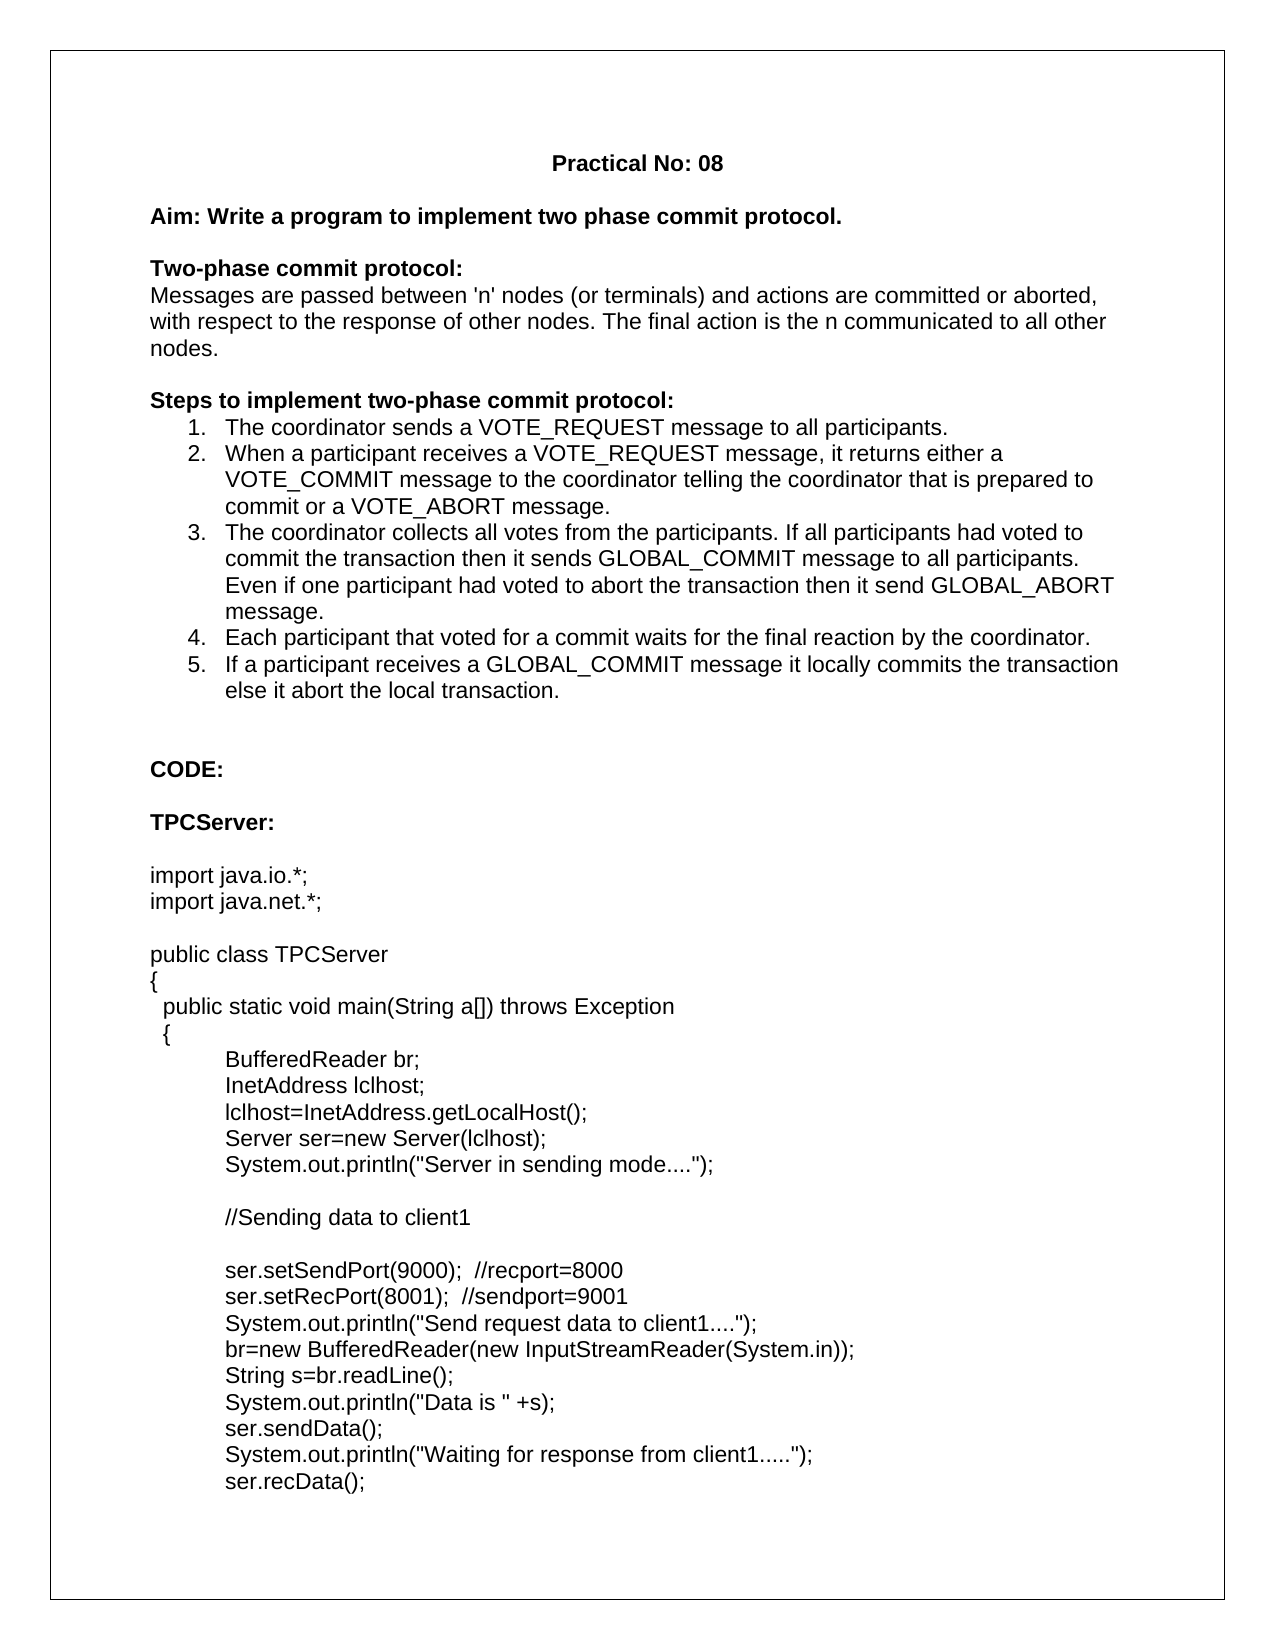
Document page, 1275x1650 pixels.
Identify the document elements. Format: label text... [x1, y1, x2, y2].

text System.out.println("Server in sending mode...."); [150, 1151, 1125, 1178]
text br=new BufferedReader(new InputStreamReader(System.in)); [150, 1336, 1125, 1362]
text Server ser=new Server(lclhost); [150, 1125, 1125, 1151]
text ser.recData(); [150, 1468, 1125, 1494]
text System.out.println("Send request data to client1...."); [150, 1309, 1125, 1336]
text CODE: [150, 756, 1125, 782]
text import java.net.*; [150, 888, 1125, 914]
text ser.setRecPort(8001); //sendport=9001 [150, 1283, 1125, 1309]
text ser.setSendPort(9000); //recport=8000 [150, 1257, 1125, 1283]
text Two-phase commit protocol: [150, 255, 1125, 282]
text lclhost=InetAddress.getLocalHost(); [150, 1099, 1125, 1125]
text { [150, 967, 1125, 993]
text TPCServer: [150, 809, 1125, 835]
text { [150, 1020, 1125, 1046]
text System.out.println("Waiting for response from client1....."); [150, 1441, 1125, 1468]
text Practical No: 08 [150, 150, 1125, 176]
text Steps to implement two-phase commit protocol: [150, 387, 1125, 413]
text ser.sendData(); [150, 1415, 1125, 1441]
text String s=br.readLine(); [150, 1362, 1125, 1389]
text Messages are passed between 'n' nodes (or terminals) and actions are committed or aborted, with respect to the response of other nodes. The final action is the n communicated to all other nodes. [150, 282, 1125, 361]
text BufferedReader br; [150, 1046, 1125, 1072]
list The coordinator collects all votes from the participants. If all participants had voted to commit the transaction then it sends GLOBAL_COMMIT message to all participants. Even if one participant had voted to abort the transaction then it send GLOBAL_ABORT message. [187, 519, 1125, 624]
list The coordinator sends a VOTE_REQUEST message to all participants. [187, 413, 1125, 440]
list If a participant receives a GLOBAL_COMMIT message it locally commits the transaction else it abort the local transaction. [187, 651, 1125, 703]
text public class TPCServer [150, 941, 1125, 967]
list When a participant receives a VOTE_REQUEST message, it returns either a VOTE_COMMIT message to the coordinator telling the coordinator that is prepared to commit or a VOTE_ABORT message. [187, 440, 1125, 519]
text import java.io.*; [150, 862, 1125, 888]
text public static void main(String a[]) throws Exception [150, 993, 1125, 1020]
text //Sending data to client1 [150, 1204, 1125, 1231]
text InetAddress lclhost; [150, 1072, 1125, 1099]
text System.out.println("Data is " +s); [150, 1389, 1125, 1415]
list Each participant that voted for a commit waits for the final reaction by the coordinator. [187, 624, 1125, 651]
text Aim: Write a program to implement two phase commit protocol. [150, 203, 1125, 229]
